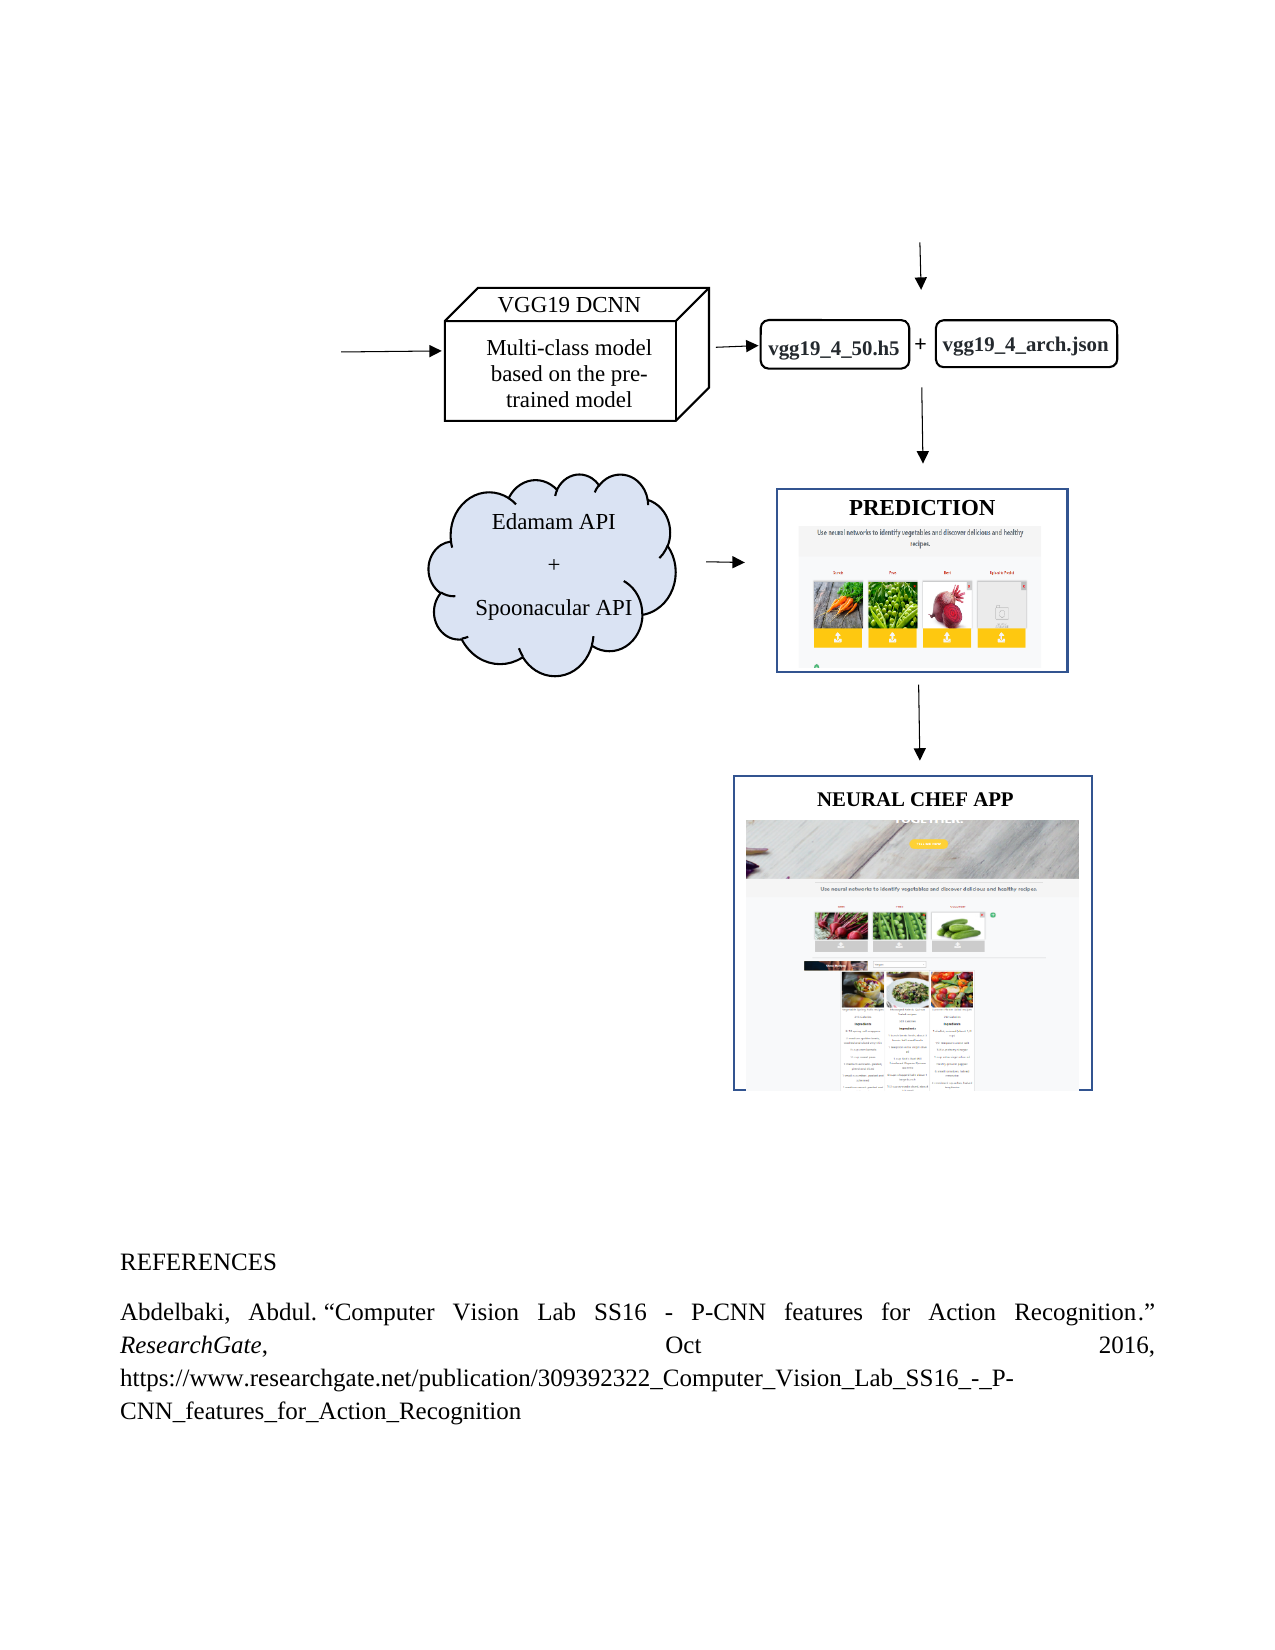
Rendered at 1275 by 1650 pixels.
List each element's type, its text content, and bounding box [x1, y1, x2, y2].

picture [744, 820, 1079, 1090]
picture [797, 526, 1041, 667]
text REFERENCES [120, 1247, 1155, 1276]
text Abdelbaki, Abdul. “Computer Vision Lab SS16 - P-CNN features for Action Recognition.” ResearchGate, Oct 2016, https://www.researchgate.net/publication/309392322_Computer_Vision_Lab_SS16_-_P-CNN_features_for_Action_Recognition [120, 1359, 1155, 1425]
text Abdelbaki, Abdul. “Computer Vision Lab SS16 - P-CNN features for Action Recognition.” ResearchGate, Oct 2016, https://www.researchgate.net/publication/309392322_Computer_Vision_Lab_SS16_-_P-CNN_features_for_Action_Recognition [120, 1297, 1155, 1330]
